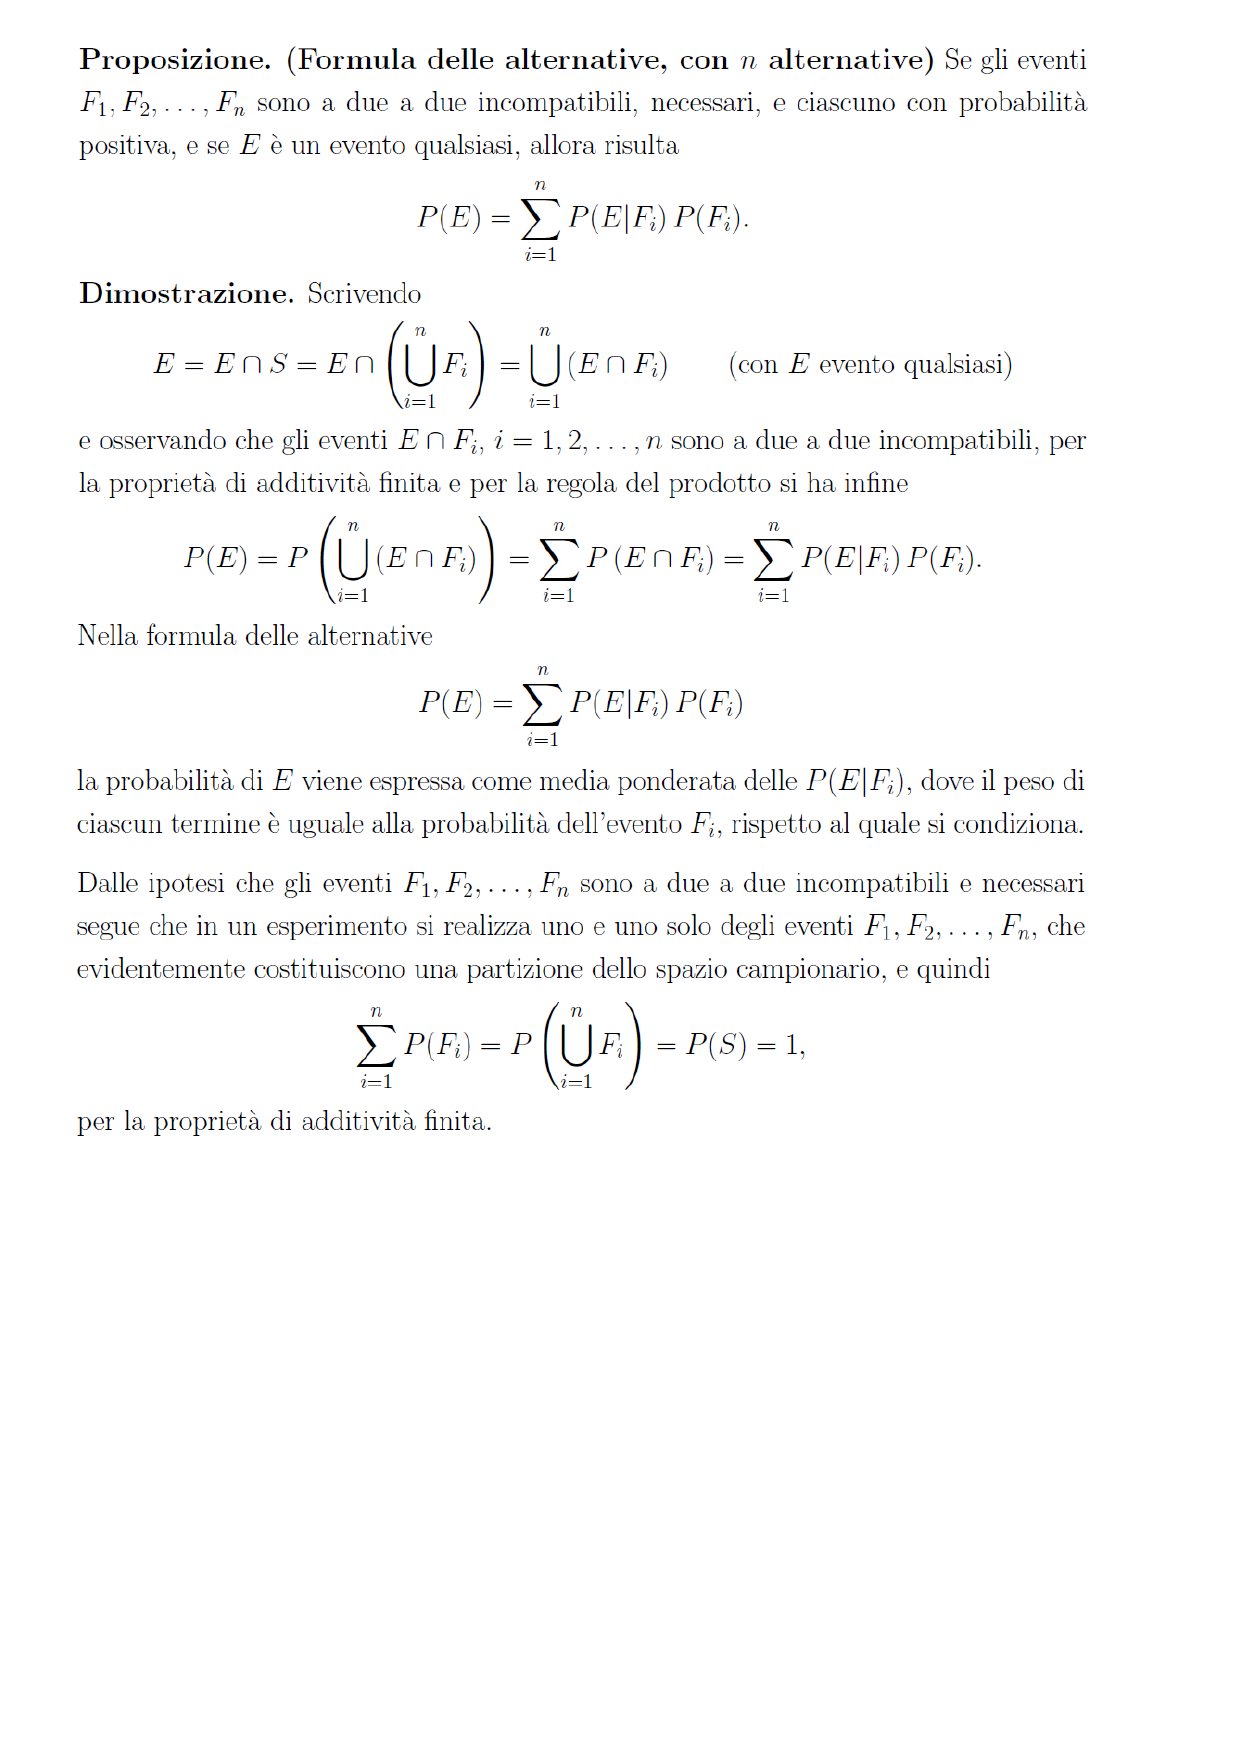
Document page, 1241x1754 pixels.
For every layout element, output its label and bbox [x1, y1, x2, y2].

picture [75, 44, 1090, 604]
picture [75, 622, 1090, 1139]
